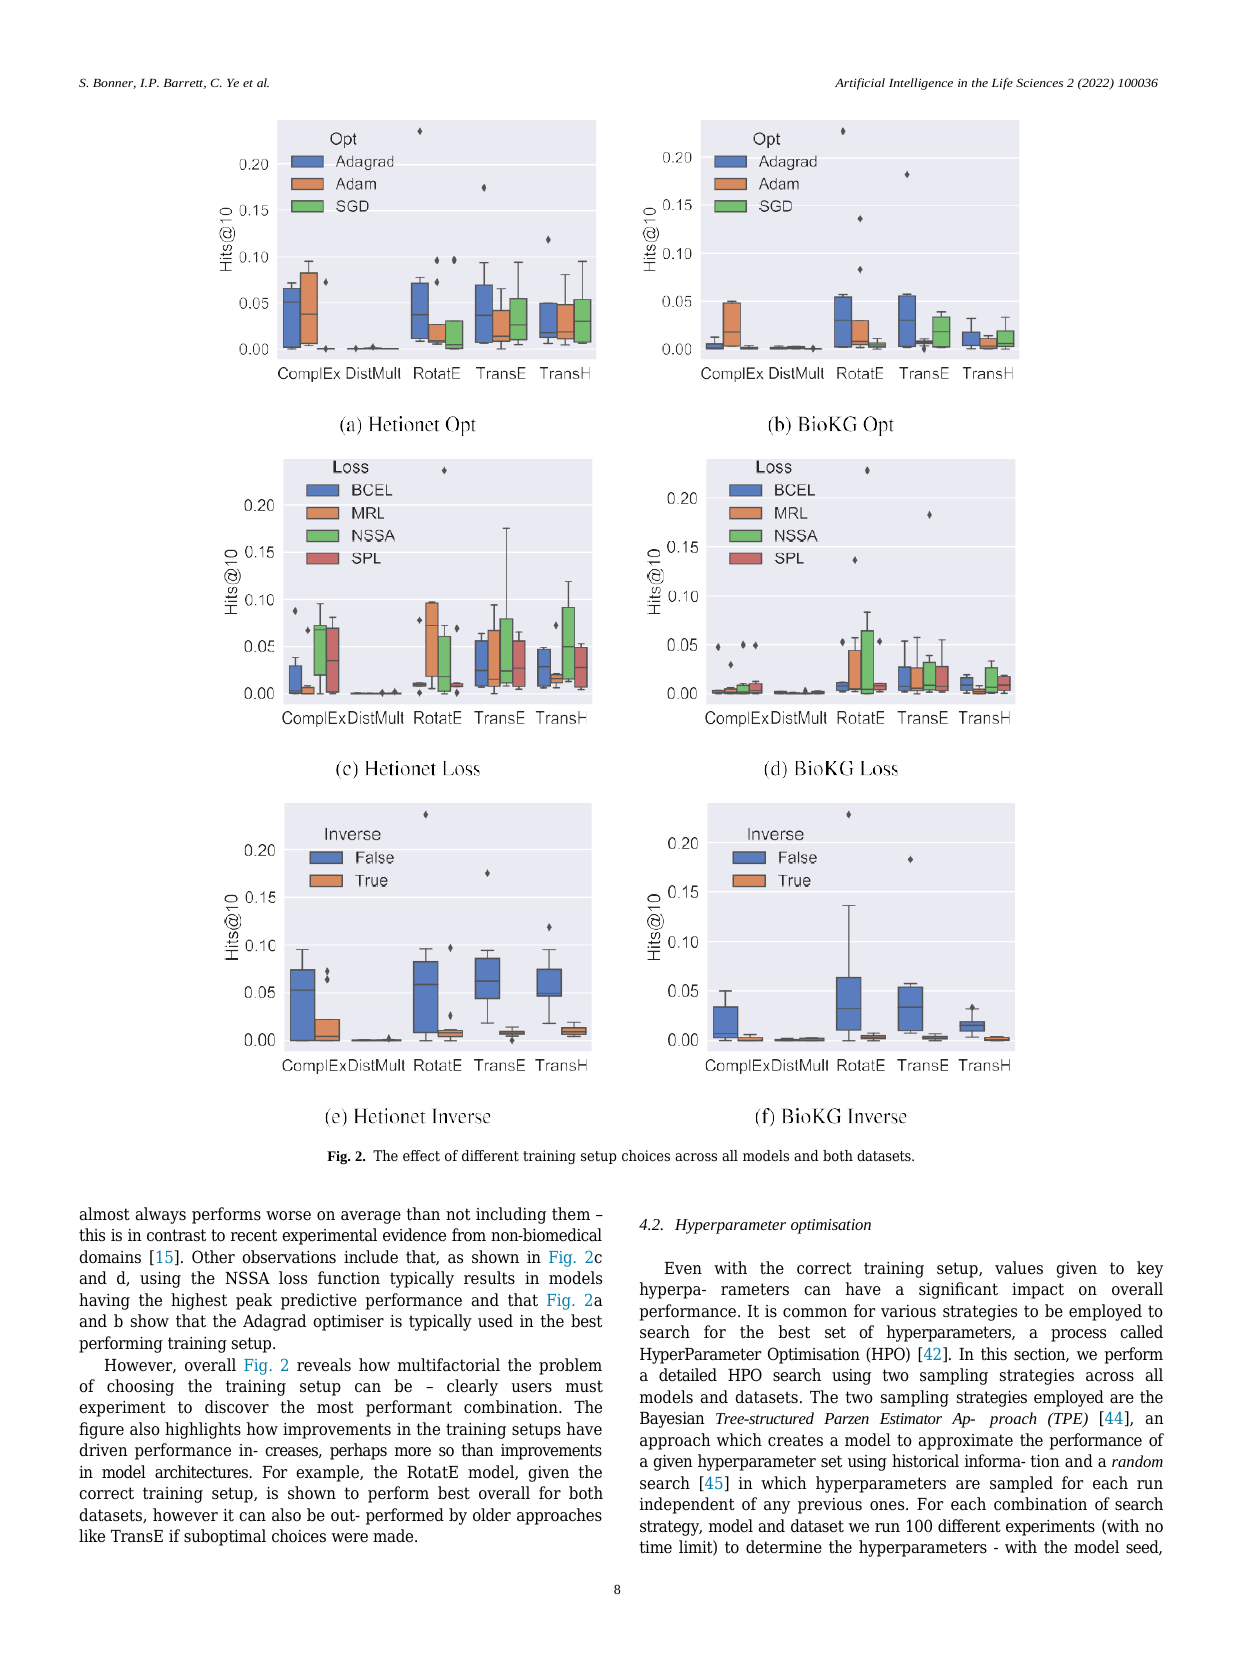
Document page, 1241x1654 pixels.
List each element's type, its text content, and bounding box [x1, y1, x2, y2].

picture [414, 1059, 462, 1071]
picture [897, 1059, 948, 1071]
picture [224, 891, 275, 960]
picture [244, 1033, 275, 1046]
picture [837, 367, 883, 379]
picture [535, 711, 587, 724]
picture [244, 499, 274, 511]
picture [244, 687, 274, 699]
picture [897, 711, 948, 724]
picture [340, 416, 476, 436]
picture [278, 367, 401, 382]
picture [1104, 1413, 1109, 1421]
picture [756, 1108, 907, 1127]
picture [474, 1059, 525, 1071]
picture [414, 711, 462, 724]
picture [282, 459, 593, 705]
list Hyperparameter optimisation [639, 1215, 1176, 1234]
picture [668, 1033, 698, 1046]
picture [224, 546, 274, 614]
picture [535, 1059, 587, 1071]
picture [642, 120, 1020, 360]
picture [705, 459, 1016, 705]
picture [647, 541, 698, 614]
picture [704, 1478, 709, 1486]
picture [668, 837, 698, 849]
picture [647, 885, 698, 960]
picture [244, 844, 275, 856]
picture [283, 803, 592, 1052]
picture [564, 1254, 572, 1267]
text However, overall Fig. 2 reveals how multifactorial the problem of choosing the training setup can be – clearly users must experiment to discover the most performant combination. The figure also highlights how improvements in the training setups have driven performance in- creases, perhaps more so than improvements in model architectures. For example, the RotatE model, given the correct training setup, is shown to perform best overall for both datasets, however it can also be out- performed by older approaches like TransE if suboptimal choices were made. [79, 1355, 603, 1546]
picture [1114, 1414, 1121, 1421]
picture [958, 1059, 1010, 1071]
picture [837, 711, 885, 724]
picture [958, 711, 1010, 724]
picture [667, 492, 697, 504]
text almost always performs worse on average than not including them – this is in contrast to recent experimental evidence from non-biomedical domains [15]. Other observations include that, as shown in Fig. 2c and d, using the NSSA loss function typically results in models having the highest peak predictive performance and that Fig. 2a and b show that the Adagrad optimiser is typically used in the best performing training setup. [79, 1205, 603, 1353]
picture [667, 687, 697, 699]
text Fig. 2. The effect of different training setup choices across all models and both datasets. [70, 1148, 1172, 1165]
picture [244, 986, 275, 998]
picture [539, 367, 590, 379]
picture [474, 711, 525, 724]
picture [244, 640, 274, 652]
picture [414, 367, 460, 379]
picture [899, 367, 949, 379]
picture [701, 367, 824, 382]
picture [706, 803, 1015, 1052]
picture [282, 1059, 405, 1074]
picture [837, 1059, 885, 1071]
picture [764, 761, 898, 779]
picture [219, 120, 597, 360]
picture [705, 711, 827, 727]
picture [667, 638, 697, 651]
picture [923, 1349, 928, 1357]
picture [282, 711, 404, 727]
picture [962, 367, 1013, 379]
picture [768, 416, 894, 436]
picture [705, 1059, 828, 1074]
picture [325, 1108, 491, 1127]
picture [336, 761, 480, 779]
picture [668, 984, 698, 997]
picture [476, 367, 526, 379]
